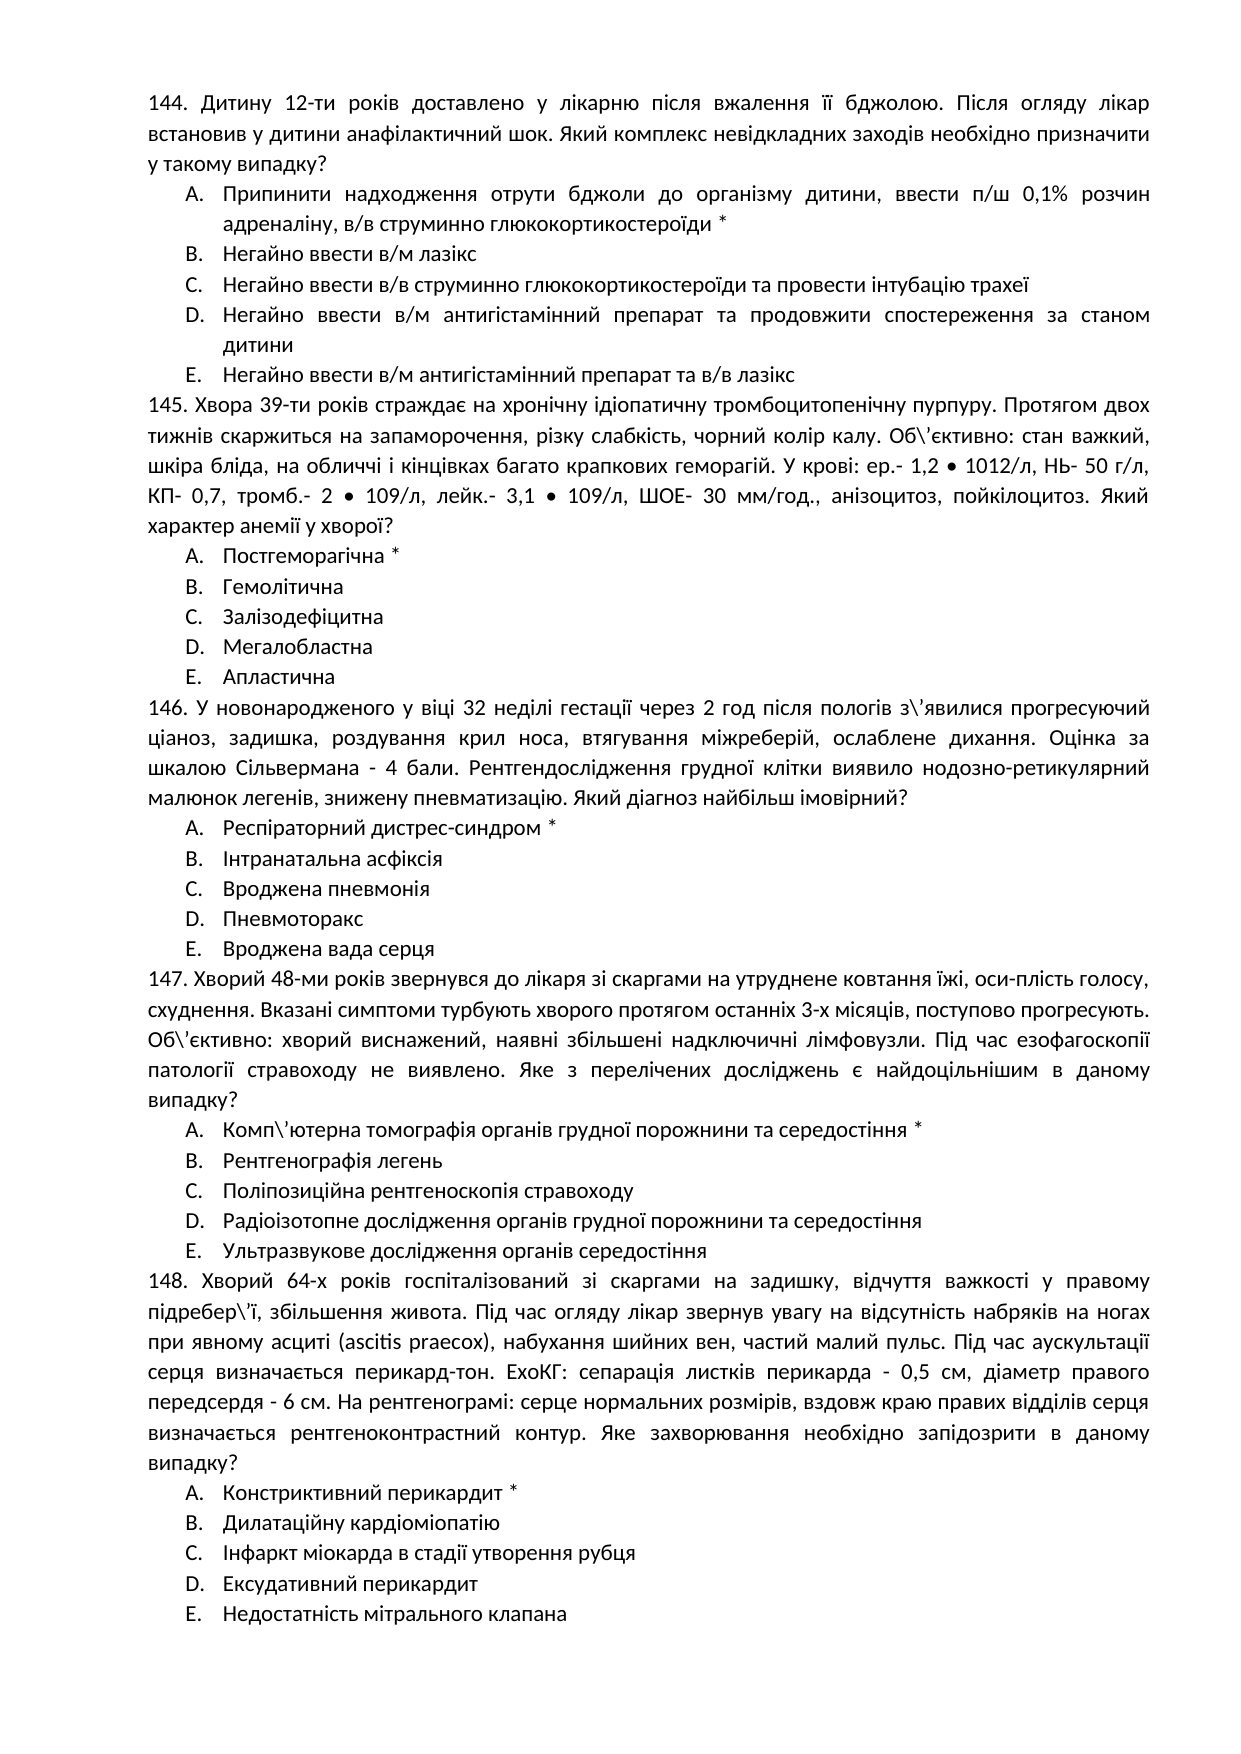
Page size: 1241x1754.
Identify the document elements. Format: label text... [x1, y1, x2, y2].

list Негайно ввести в/м антигістамінний препарат та продовжити спостереження за станом дитини [185, 300, 1152, 358]
list Недостатність мітрального клапана [185, 1599, 1152, 1627]
list Ексудативний перикардит [185, 1569, 1152, 1597]
list Ультразвукове дослідження органів середостіння [185, 1236, 1152, 1264]
list Вроджена вада серця [185, 934, 1152, 962]
list Рентгенографія легень [185, 1146, 1152, 1174]
text 146. У новонародженого у віці 32 неділі гестації через 2 год після пологів з\’явилися прогресуючий ціаноз, задишка, роздування крил носа, втягування міжреберій, ослаблене дихання. Оцінка за шкалою Сільвермана - 4 бали. Рентгендослідження грудної клітки виявило нодозно-ретикулярний малюнок легенів, знижену пневматизацію. Який діагноз найбільш імовірний? [148, 693, 1152, 811]
list Поліпозиційна рентгеноскопія стравоходу [185, 1176, 1152, 1204]
list Постгеморагічна * [185, 542, 1152, 570]
list Констриктивний перикардит * [185, 1478, 1152, 1506]
list Негайно ввести в/в струминно глюкокортикостероїди та провести інтубацію трахеї [185, 270, 1152, 298]
list Комп\’ютерна томографія органів грудної порожнини та середостіння * [185, 1116, 1152, 1144]
text 144. Дитину 12-ти років доставлено у лікарню після вжалення її бджолою. Після огляду лікар встановив у дитини анафілактичний шок. Який комплекс невідкладних заходів необхідно призначити у такому випадку? [148, 88, 1152, 177]
list Гемолітична [185, 572, 1152, 600]
list Мегалобластна [185, 632, 1152, 660]
list Радіоізотопне дослідження органів грудної порожнини та середостіння [185, 1206, 1152, 1234]
list Пневмоторакс [185, 904, 1152, 932]
list Інфаркт міокарда в стадії утворення рубця [185, 1538, 1152, 1567]
text 147. Хворий 48-ми років звернувся до лікаря зі скаргами на утруднене ковтання їжі, оси-плість голосу, схуднення. Вказані симптоми турбують хворого протягом останніх 3-х місяців, поступово прогресують. Об\’єктивно: хворий виснажений, наявні збільшені надключичні лімфовузли. Під час езофагоскопії патології стравоходу не виявлено. Яке з перелічених досліджень є найдоцільнішим в даному випадку? [148, 964, 1152, 1113]
list Негайно ввести в/м лазікс [185, 239, 1152, 268]
text 145. Хвора 39-ти років страждає на хронічну ідіопатичну тромбоцитопенічну пурпуру. Протягом двох тижнів скаржиться на запаморочення, різку слабкість, чорний колір калу. Об\’єктивно: стан важкий, шкіра бліда, на обличчі і кінцівках багато крапкових геморагій. У крові: ер.- 1,2 • 1012/л, НЬ- 50 г/л, КП- 0,7, тромб.- 2 • 109/л, лейк.- 3,1 • 109/л, ШОЕ- 30 мм/год., анізоцитоз, пойкілоцитоз. Який характер анемії у хворої? [148, 391, 1152, 539]
list Респіраторний дистрес-синдром * [185, 813, 1152, 842]
list Залізодефіцитна [185, 602, 1152, 630]
list Негайно ввести в/м антигістамінний препарат та в/в лазікс [185, 360, 1152, 388]
text 148. Хворий 64-х років госпіталізований зі скаргами на задишку, відчуття важкості у правому підребер\’ї, збільшення живота. Під час огляду лікар звернув увагу на відсутність набряків на ногах при явному асциті (ascitis praecox), набухання шийних вен, частий малий пульс. Під час аускультації серця визначається перикард-тон. ЕхоКГ: сепарація листків перикарда - 0,5 см, діаметр правого передсердя - 6 см. На рентгенограмі: серце нормальних розмірів, вздовж краю правих відділів серця визначається рентгеноконтрастний контур. Яке захворювання необхідно запідозрити в даному випадку? [148, 1267, 1152, 1476]
list Вроджена пневмонія [185, 874, 1152, 902]
list Дилатаційну кардіоміопатію [185, 1508, 1152, 1536]
list Припинити надходження отрути бджоли до організму дитини, ввести п/ш 0,1% розчин адреналіну, в/в струминно глюкокортикостероїди * [185, 179, 1152, 237]
list Апластична [185, 662, 1152, 691]
list Інтранатальна асфіксія [185, 844, 1152, 872]
